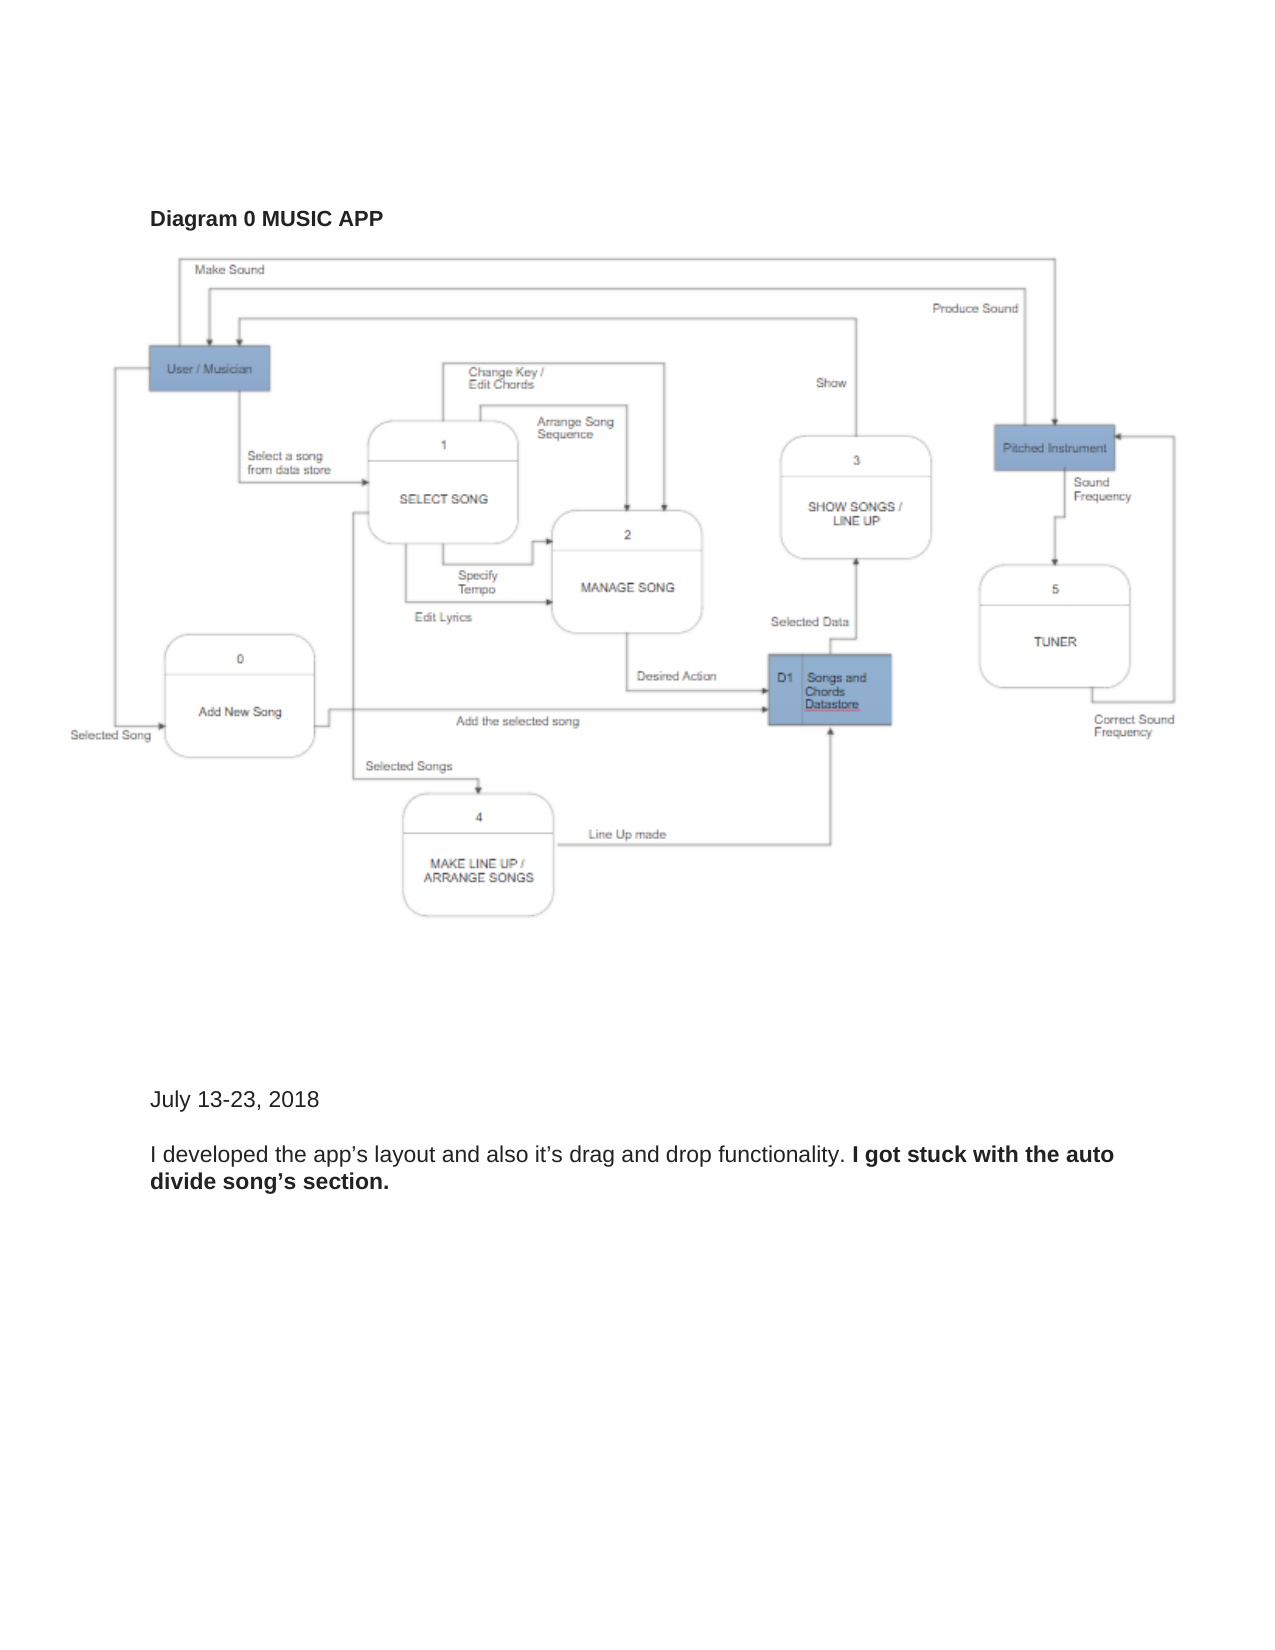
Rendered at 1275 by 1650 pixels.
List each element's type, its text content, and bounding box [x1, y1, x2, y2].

text Diagram 0 MUSIC APP [150, 206, 1125, 231]
picture [53, 251, 1207, 946]
text July 13-23, 2018 [150, 1086, 1125, 1112]
text I developed the app’s layout and also it’s drag and drop functionality. I got stuck with the auto divide song’s section. [150, 1141, 1125, 1194]
